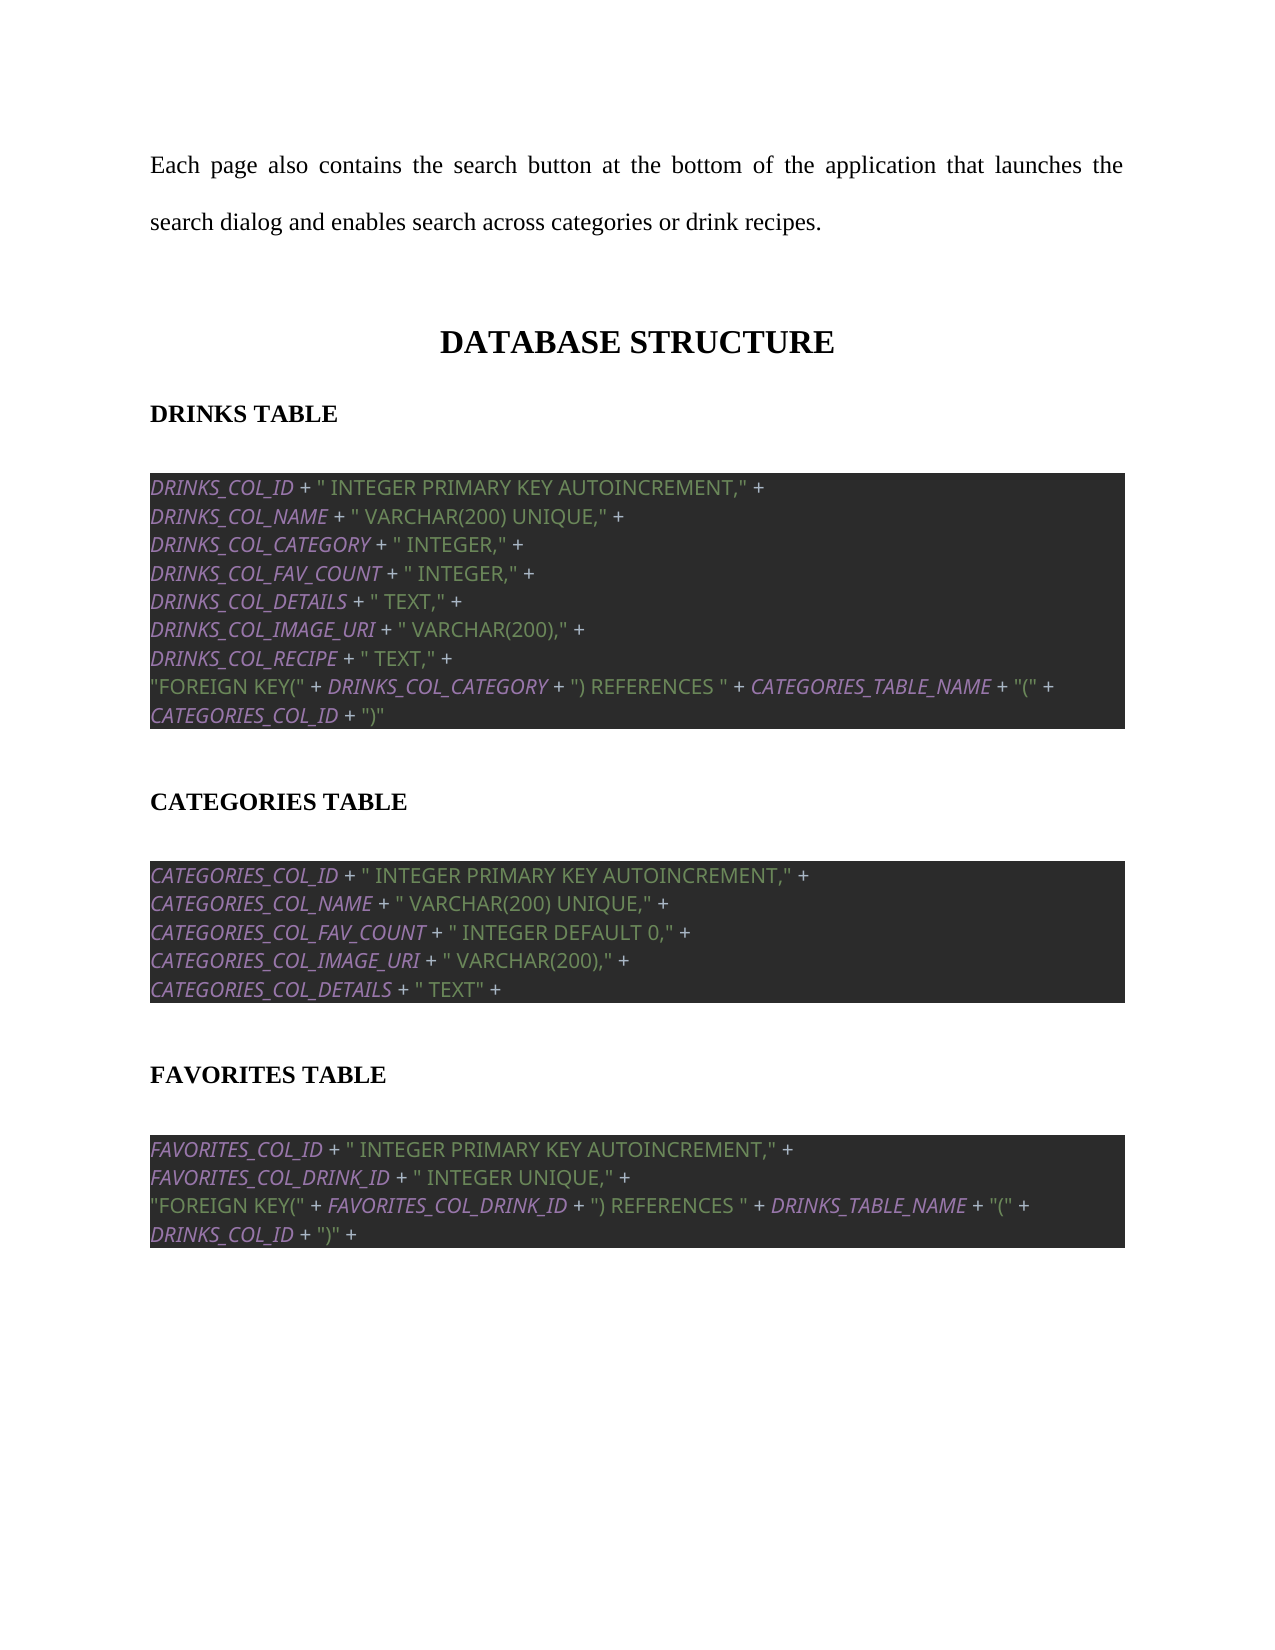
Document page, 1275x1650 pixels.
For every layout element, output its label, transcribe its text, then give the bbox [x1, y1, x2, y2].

text CATEGORIES_COL_ID + " INTEGER PRIMARY KEY AUTOINCREMENT," + CATEGORIES_COL_NAME + " VARCHAR(200) UNIQUE," + CATEGORIES_COL_FAV_COUNT + " INTEGER DEFAULT 0," + CATEGORIES_COL_IMAGE_URI + " VARCHAR(200)," + CATEGORIES_COL_DETAILS + " TEXT" + [150, 861, 1125, 1003]
list FAVORITES TABLE [150, 1061, 1125, 1089]
text FAVORITES_COL_ID + " INTEGER PRIMARY KEY AUTOINCREMENT," + FAVORITES_COL_DRINK_ID + " INTEGER UNIQUE," + "FOREIGN KEY(" + FAVORITES_COL_DRINK_ID + ") REFERENCES " + DRINKS_TABLE_NAME + "(" + DRINKS_COL_ID + ")" + [150, 1135, 1125, 1248]
text DRINKS_COL_ID + " INTEGER PRIMARY KEY AUTOINCREMENT," + DRINKS_COL_NAME + " VARCHAR(200) UNIQUE," + DRINKS_COL_CATEGORY + " INTEGER," + DRINKS_COL_FAV_COUNT + " INTEGER," + DRINKS_COL_DETAILS + " TEXT," + DRINKS_COL_IMAGE_URI + " VARCHAR(200)," + DRINKS_COL_RECIPE + " TEXT," + "FOREIGN KEY(" + DRINKS_COL_CATEGORY + ") REFERENCES " + CATEGORIES_TABLE_NAME + "(" + CATEGORIES_COL_ID + ")" [150, 473, 1125, 729]
list DRINKS TABLE [150, 399, 1125, 428]
list DATABASE STRUCTURE [150, 322, 1125, 361]
list Each page also contains the search button at the bottom of the application that launches the search dialog and enables search across categories or drink recipes. [150, 150, 1125, 236]
list CATEGORIES TABLE [150, 787, 1125, 816]
